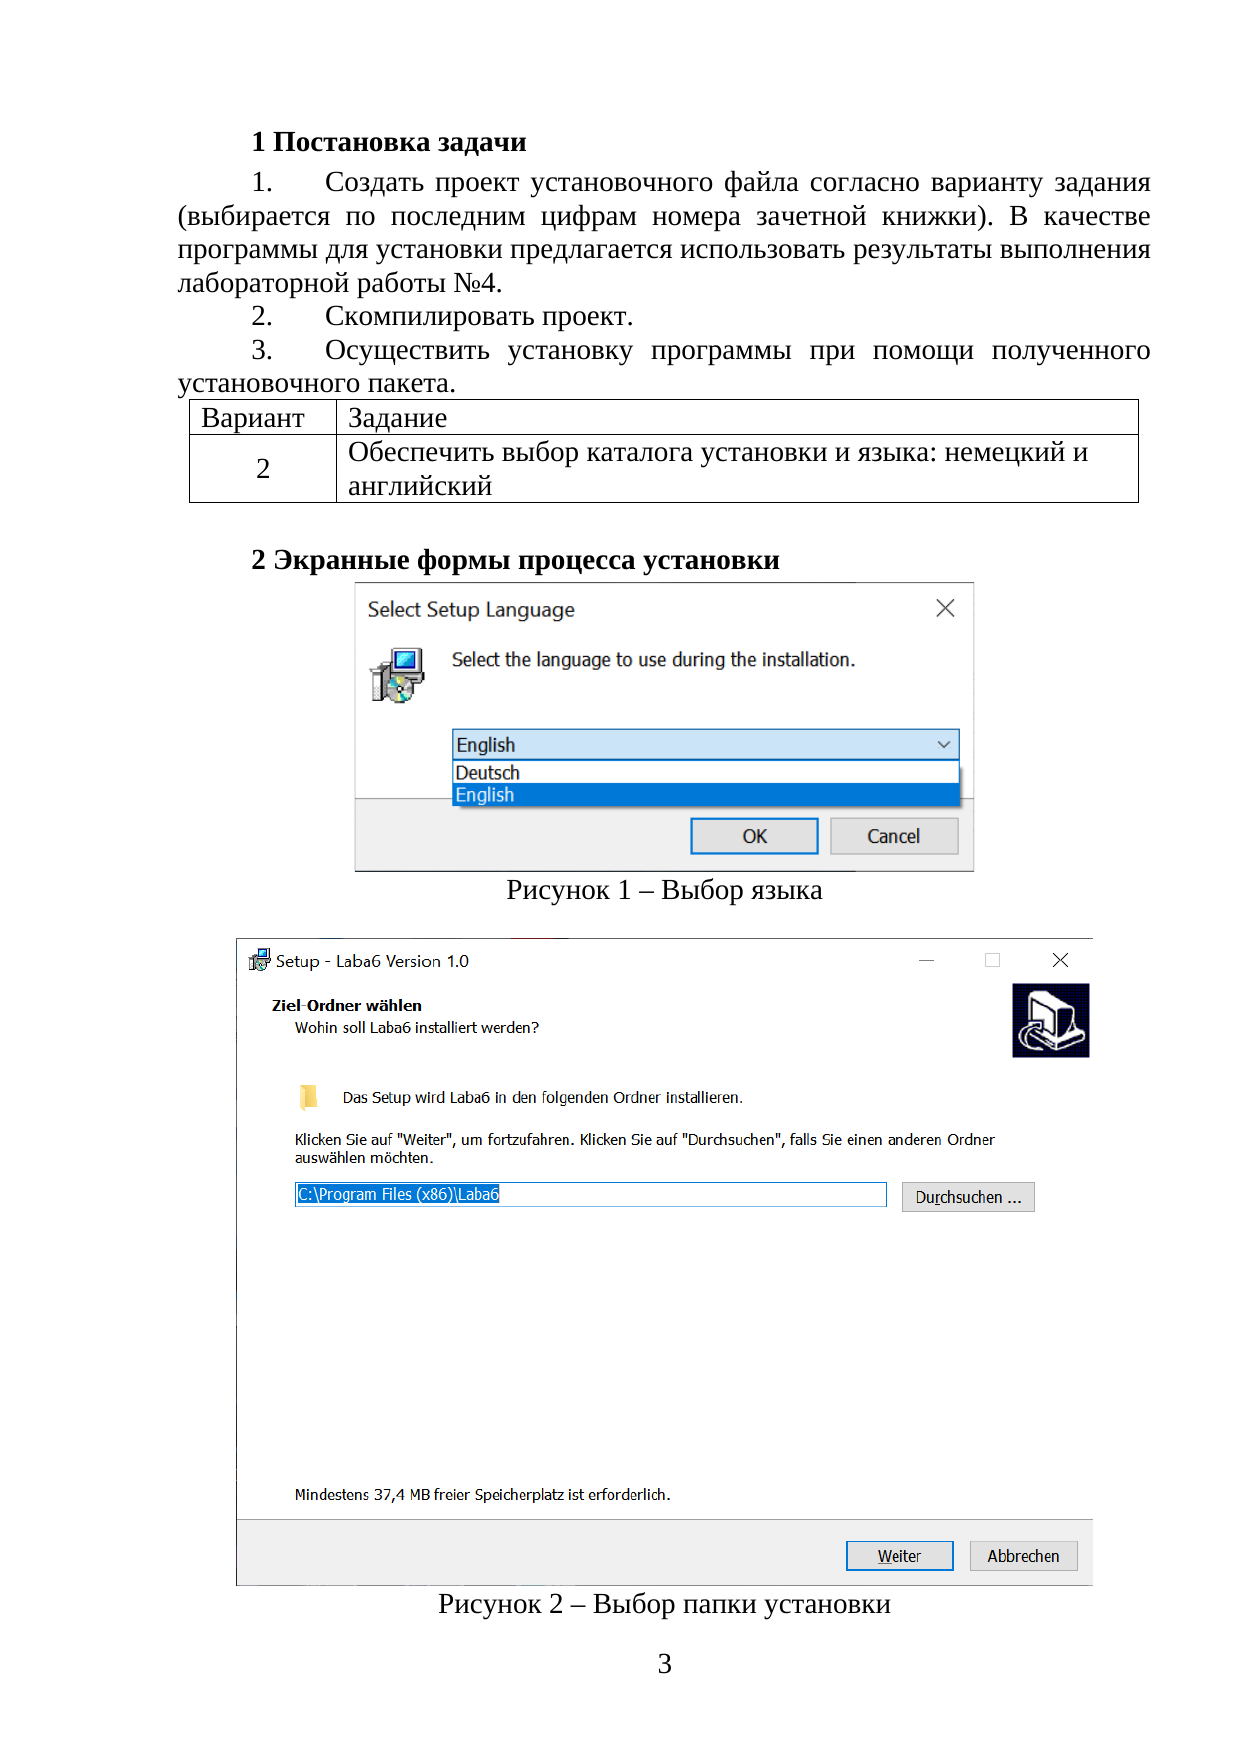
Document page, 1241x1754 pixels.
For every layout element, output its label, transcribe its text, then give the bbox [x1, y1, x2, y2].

table_cell 2 [190, 435, 336, 502]
table_header Задание [337, 400, 1138, 433]
picture [354, 582, 975, 872]
text 3. Осуществить установку программы при помощи полученного установочного пакета. [177, 332, 1152, 399]
text 1 Постановка задачи [177, 124, 1152, 158]
table_header Вариант [190, 400, 336, 433]
table_cell Обеспечить выбор каталога установки и языка: немецкий и английский [337, 435, 1138, 502]
text 1. Создать проект установочного файла согласно варианту задания (выбирается по последним цифрам номера зачетной книжки). В качестве программы для установки предлагается использовать результаты выполнения лабораторной работы №4. [177, 164, 1152, 298]
text Рисунок 2 – Выбор папки установки [177, 1586, 1152, 1619]
text 2 Экранные формы процесса установки [177, 542, 1152, 576]
text Рисунок 1 – Выбор языка [177, 872, 1152, 905]
text 2. Скомпилировать проект. [177, 298, 1152, 332]
picture [236, 938, 1093, 1586]
